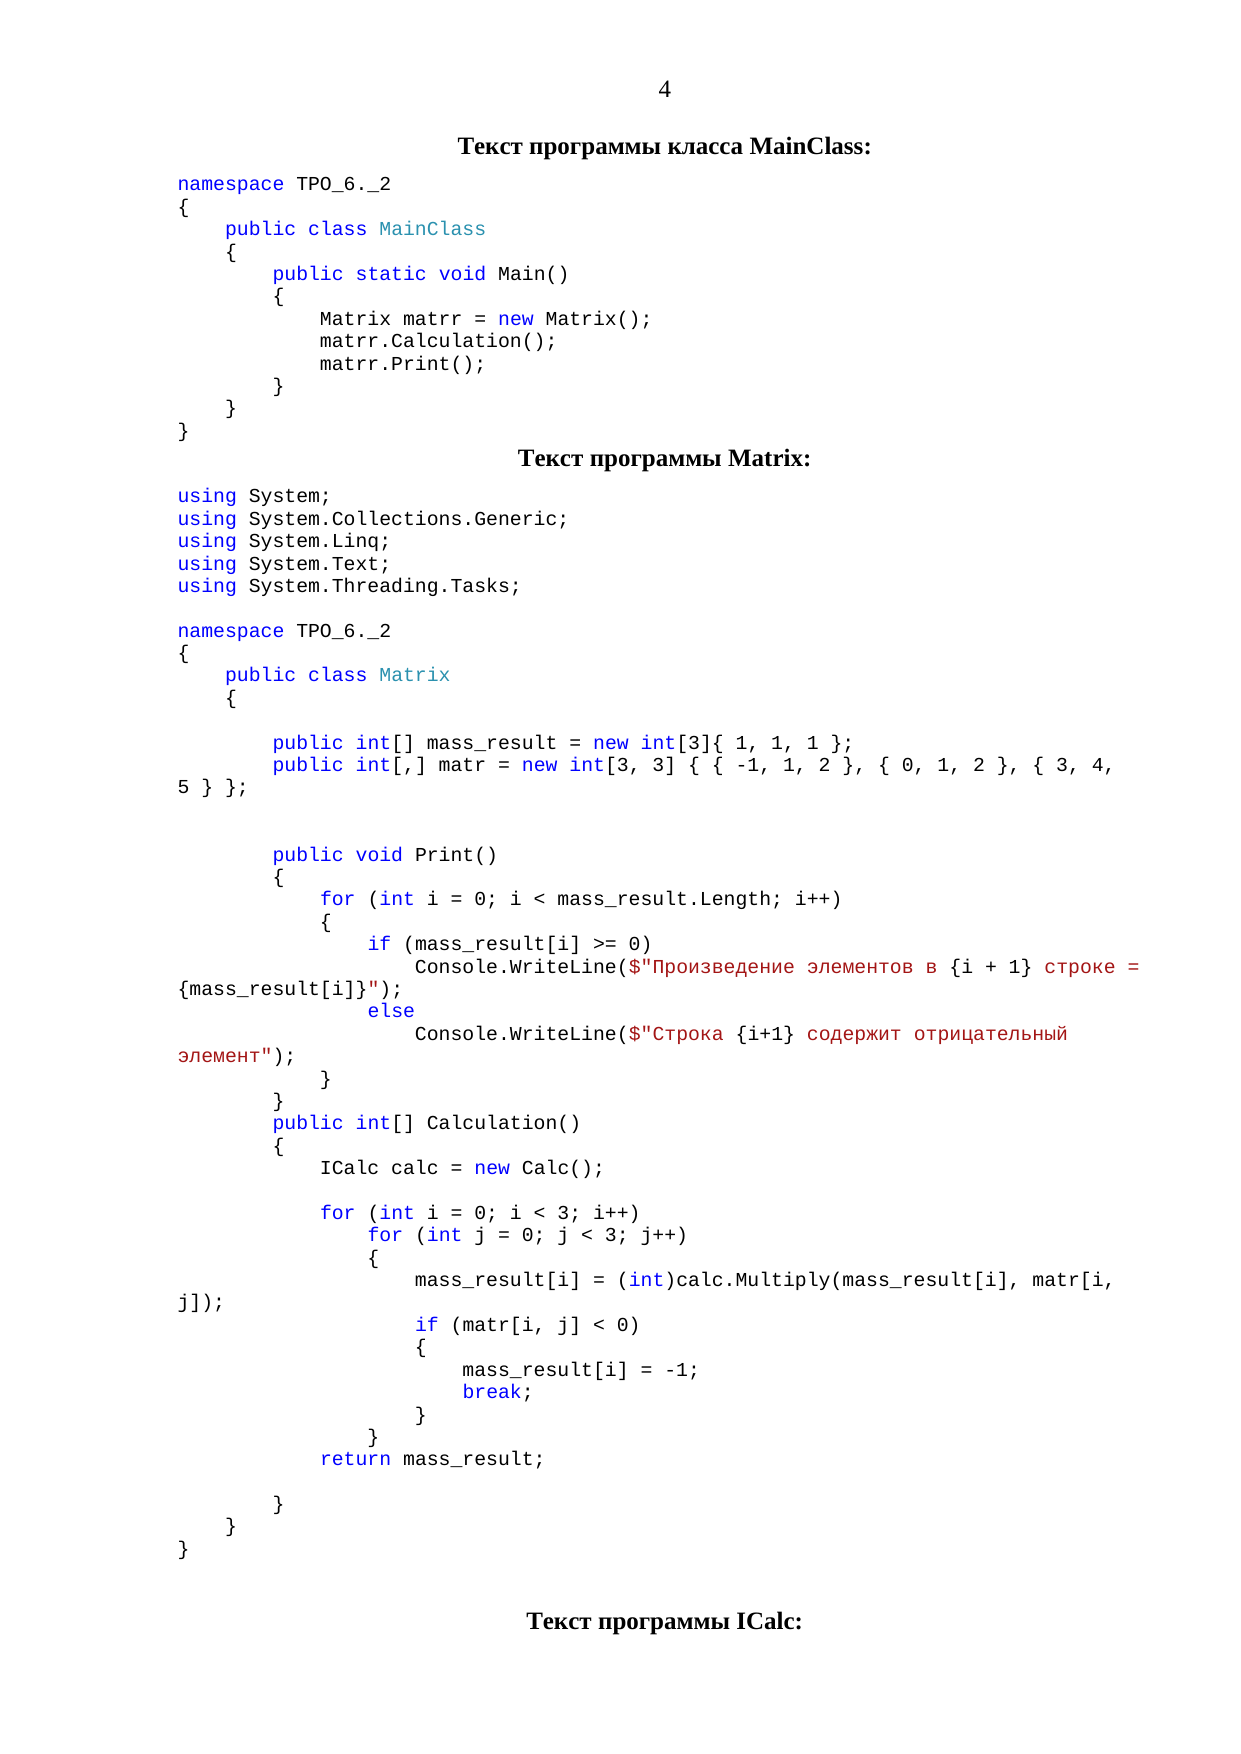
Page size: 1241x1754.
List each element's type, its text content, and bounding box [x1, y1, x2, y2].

text using System.Collections.Generic; [177, 509, 1152, 531]
text matrr.Print(); [177, 353, 1152, 376]
text mass_result[i] = -1; [177, 1360, 1152, 1382]
text using System.Threading.Tasks; [177, 576, 1152, 598]
text { [177, 688, 1152, 710]
text else [177, 1001, 1152, 1024]
text if (matr[i, j] < 0) [177, 1315, 1152, 1337]
text } [177, 421, 1152, 443]
text public class Matrix [177, 665, 1152, 688]
text public void Print() [177, 844, 1152, 867]
text mass_result[i] = (int)calc.Multiply(mass_result[i], matr[i, j]); [177, 1270, 1152, 1315]
text } [177, 1494, 1152, 1516]
text { [177, 912, 1152, 934]
text } [177, 1427, 1152, 1449]
text Текст программы ICalc: [177, 1606, 1152, 1635]
text if (mass_result[i] >= 0) [177, 934, 1152, 957]
text { [177, 286, 1152, 309]
text public static void Main() [177, 264, 1152, 286]
text matrr.Calculation(); [177, 331, 1152, 353]
text Текст программы Matrix: [177, 443, 1152, 472]
text using System.Text; [177, 553, 1152, 576]
text { [177, 643, 1152, 665]
text for (int j = 0; j < 3; j++) [177, 1225, 1152, 1248]
text } [177, 1516, 1152, 1539]
text namespace TPO_6._2 [177, 174, 1152, 197]
text } [177, 398, 1152, 421]
text public int[] Calculation() [177, 1113, 1152, 1136]
text break; [177, 1382, 1152, 1404]
text using System.Linq; [177, 531, 1152, 553]
text } [177, 1539, 1152, 1561]
text { [177, 1136, 1152, 1158]
text Текст программы класса MainClass: [177, 131, 1152, 160]
text } [177, 1404, 1152, 1427]
text return mass_result; [177, 1449, 1152, 1472]
text { [177, 1337, 1152, 1360]
text } [177, 376, 1152, 398]
text { [177, 1248, 1152, 1270]
text Console.WriteLine($"Строка {i+1} содержит отрицательный элемент"); [177, 1024, 1152, 1068]
text } [177, 1091, 1152, 1113]
text namespace TPO_6._2 [177, 621, 1152, 643]
text Matrix matrr = new Matrix(); [177, 309, 1152, 331]
text using System; [177, 486, 1152, 509]
text } [177, 1068, 1152, 1091]
text { [177, 242, 1152, 264]
text public class MainClass [177, 219, 1152, 242]
text for (int i = 0; i < mass_result.Length; i++) [177, 889, 1152, 912]
text Console.WriteLine($"Произведение элементов в {i + 1} строке = {mass_result[i]}"); [177, 957, 1152, 1001]
text public int[,] matr = new int[3, 3] { { -1, 1, 2 }, { 0, 1, 2 }, { 3, 4, 5 } }; [177, 755, 1152, 800]
text for (int i = 0; i < 3; i++) [177, 1203, 1152, 1225]
text { [177, 867, 1152, 889]
text public int[] mass_result = new int[3]{ 1, 1, 1 }; [177, 733, 1152, 755]
text ICalc calc = new Calc(); [177, 1158, 1152, 1181]
text { [177, 197, 1152, 219]
